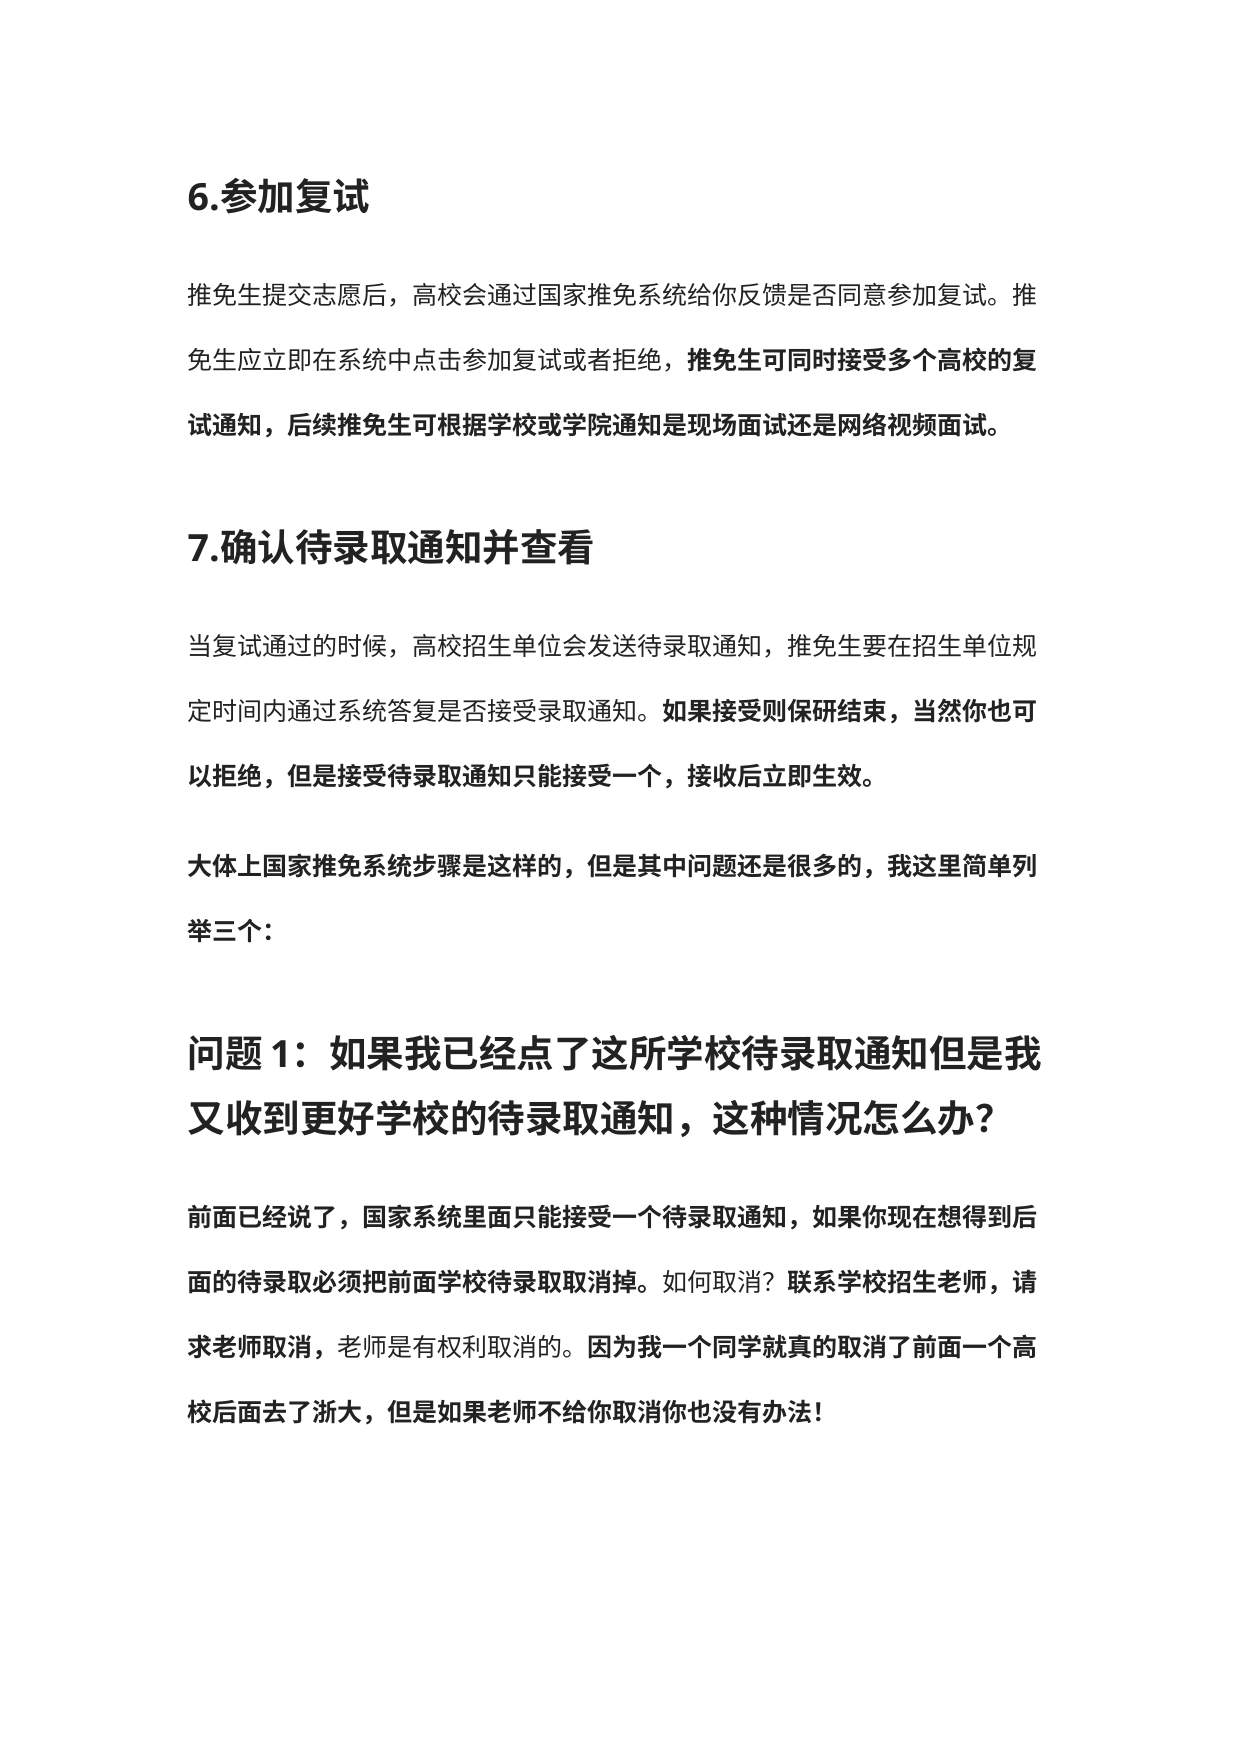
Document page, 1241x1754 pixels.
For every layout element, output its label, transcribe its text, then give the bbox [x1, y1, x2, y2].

text 推免生提交志愿后，高校会通过国家推免系统给你反馈是否同意参加复试。推免生应立即在系统中点击参加复试或者拒绝，推免生可同时接受多个高校的复试通知，后续推免生可根据学校或学院通知是现场面试还是网络视频面试。 [187, 261, 1053, 456]
text 前面已经说了，国家系统里面只能接受一个待录取通知，如果你现在想得到后面的待录取必须把前面学校待录取取消掉。如何取消？联系学校招生老师，请求老师取消，老师是有权利取消的。因为我一个同学就真的取消了前面一个高校后面去了浙大，但是如果老师不给你取消你也没有办法！ [187, 1183, 1053, 1443]
text 7.确认待录取通知并查看 [187, 513, 1053, 578]
text 6.参加复试 [187, 162, 1053, 227]
text 大体上国家推免系统步骤是这样的，但是其中问题还是很多的，我这里简单列举三个： [187, 832, 1053, 962]
text 问题1：如果我已经点了这所学校待录取通知但是我又收到更好学校的待录取通知，这种情况怎么办？ [187, 1018, 1053, 1148]
text 当复试通过的时候，高校招生单位会发送待录取通知，推免生要在招生单位规定时间内通过系统答复是否接受录取通知。如果接受则保研结束，当然你也可以拒绝，但是接受待录取通知只能接受一个，接收后立即生效。 [187, 612, 1053, 807]
